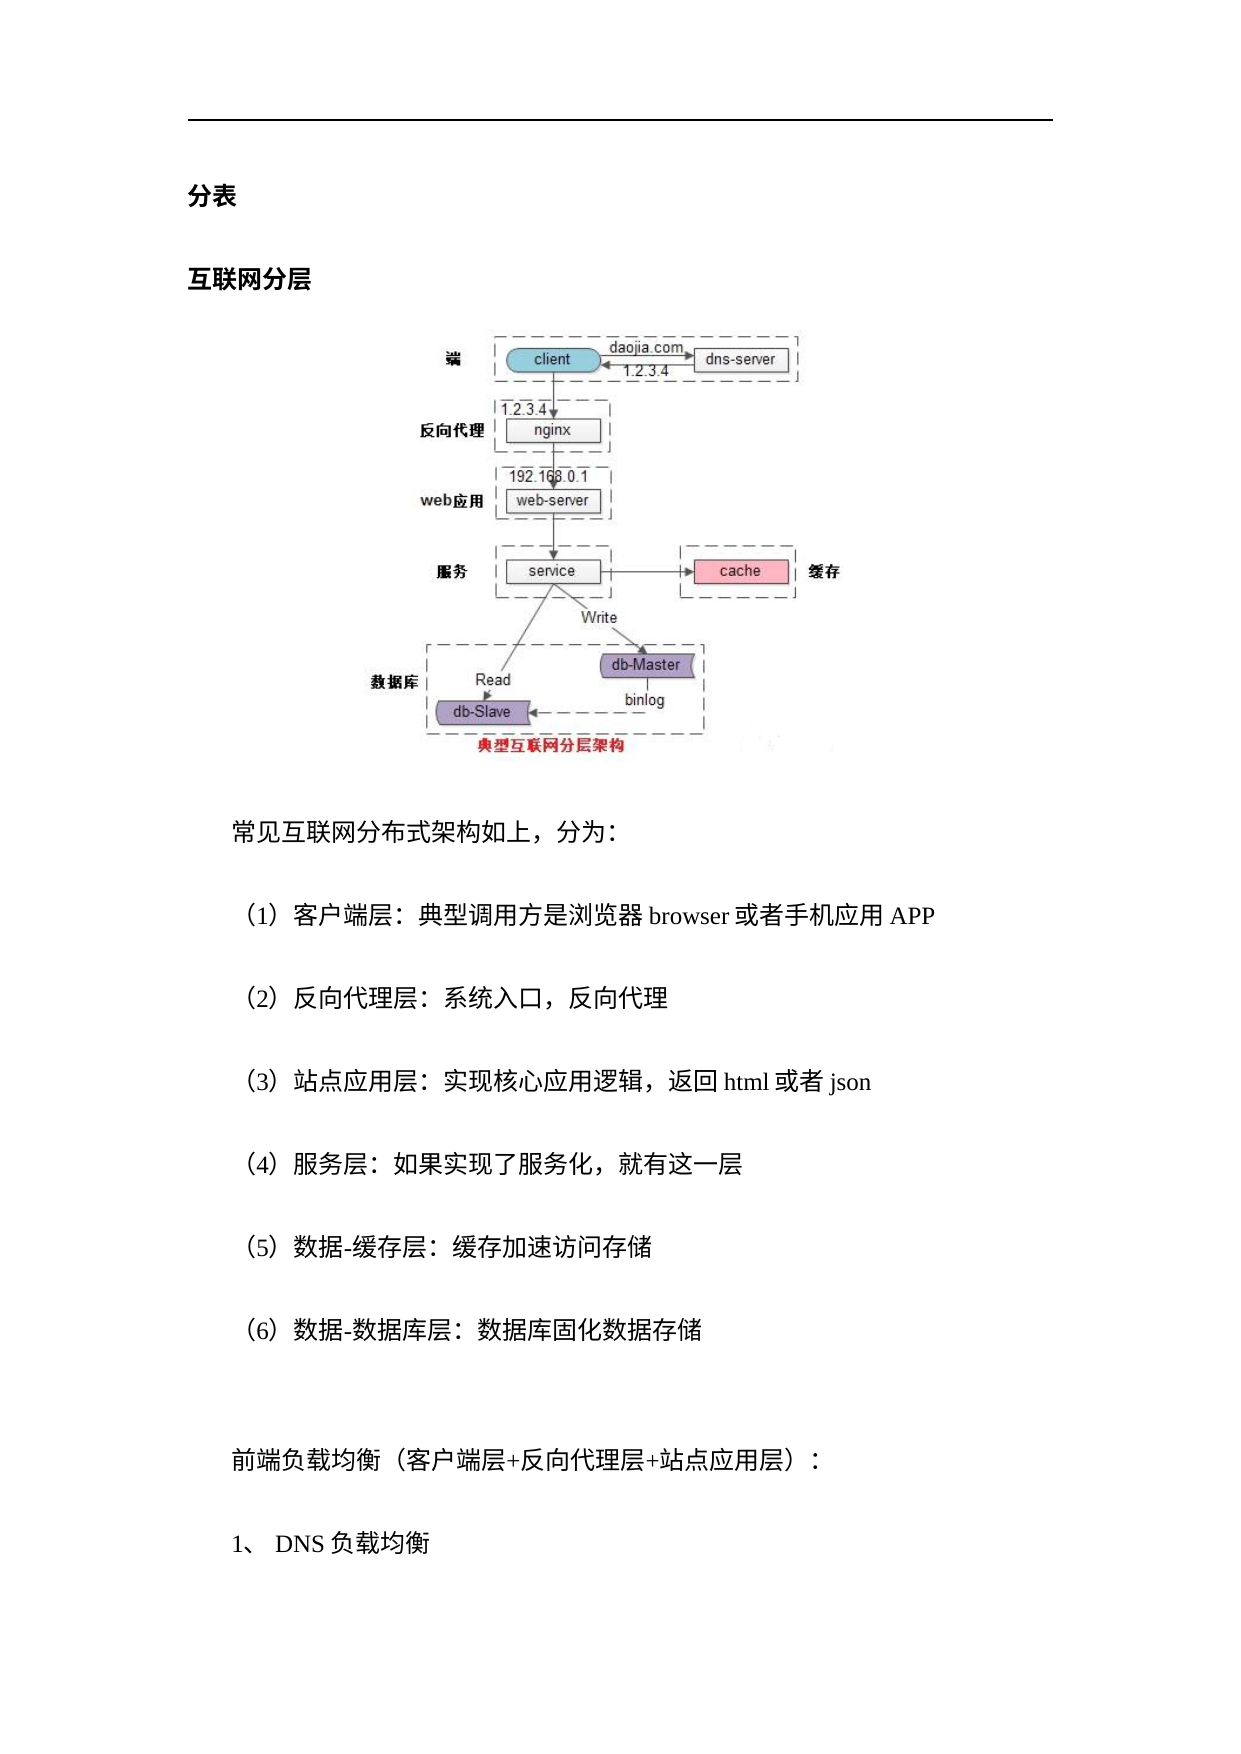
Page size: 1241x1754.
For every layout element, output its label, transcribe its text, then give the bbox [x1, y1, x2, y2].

text （5）数据-缓存层：缓存加速访问存储 [187, 1213, 1053, 1278]
picture [357, 328, 883, 764]
subtitle 互联网分层 [187, 245, 1053, 310]
text （2）反向代理层：系统入口，反向代理 [187, 964, 1053, 1029]
text （1）客户端层：典型调用方是浏览器browser或者手机应用APP [187, 881, 1053, 946]
subtitle 分表 [187, 162, 1053, 227]
text 前端负载均衡（客户端层+反向代理层+站点应用层）： [187, 1426, 1053, 1491]
text （4）服务层：如果实现了服务化，就有这一层 [187, 1130, 1053, 1195]
list DNS负载均衡 [231, 1509, 1053, 1574]
text （6）数据-数据库层：数据库固化数据存储 [187, 1296, 1053, 1361]
text （3）站点应用层：实现核心应用逻辑，返回html或者json [187, 1047, 1053, 1112]
text 常见互联网分布式架构如上，分为： [187, 798, 1053, 863]
